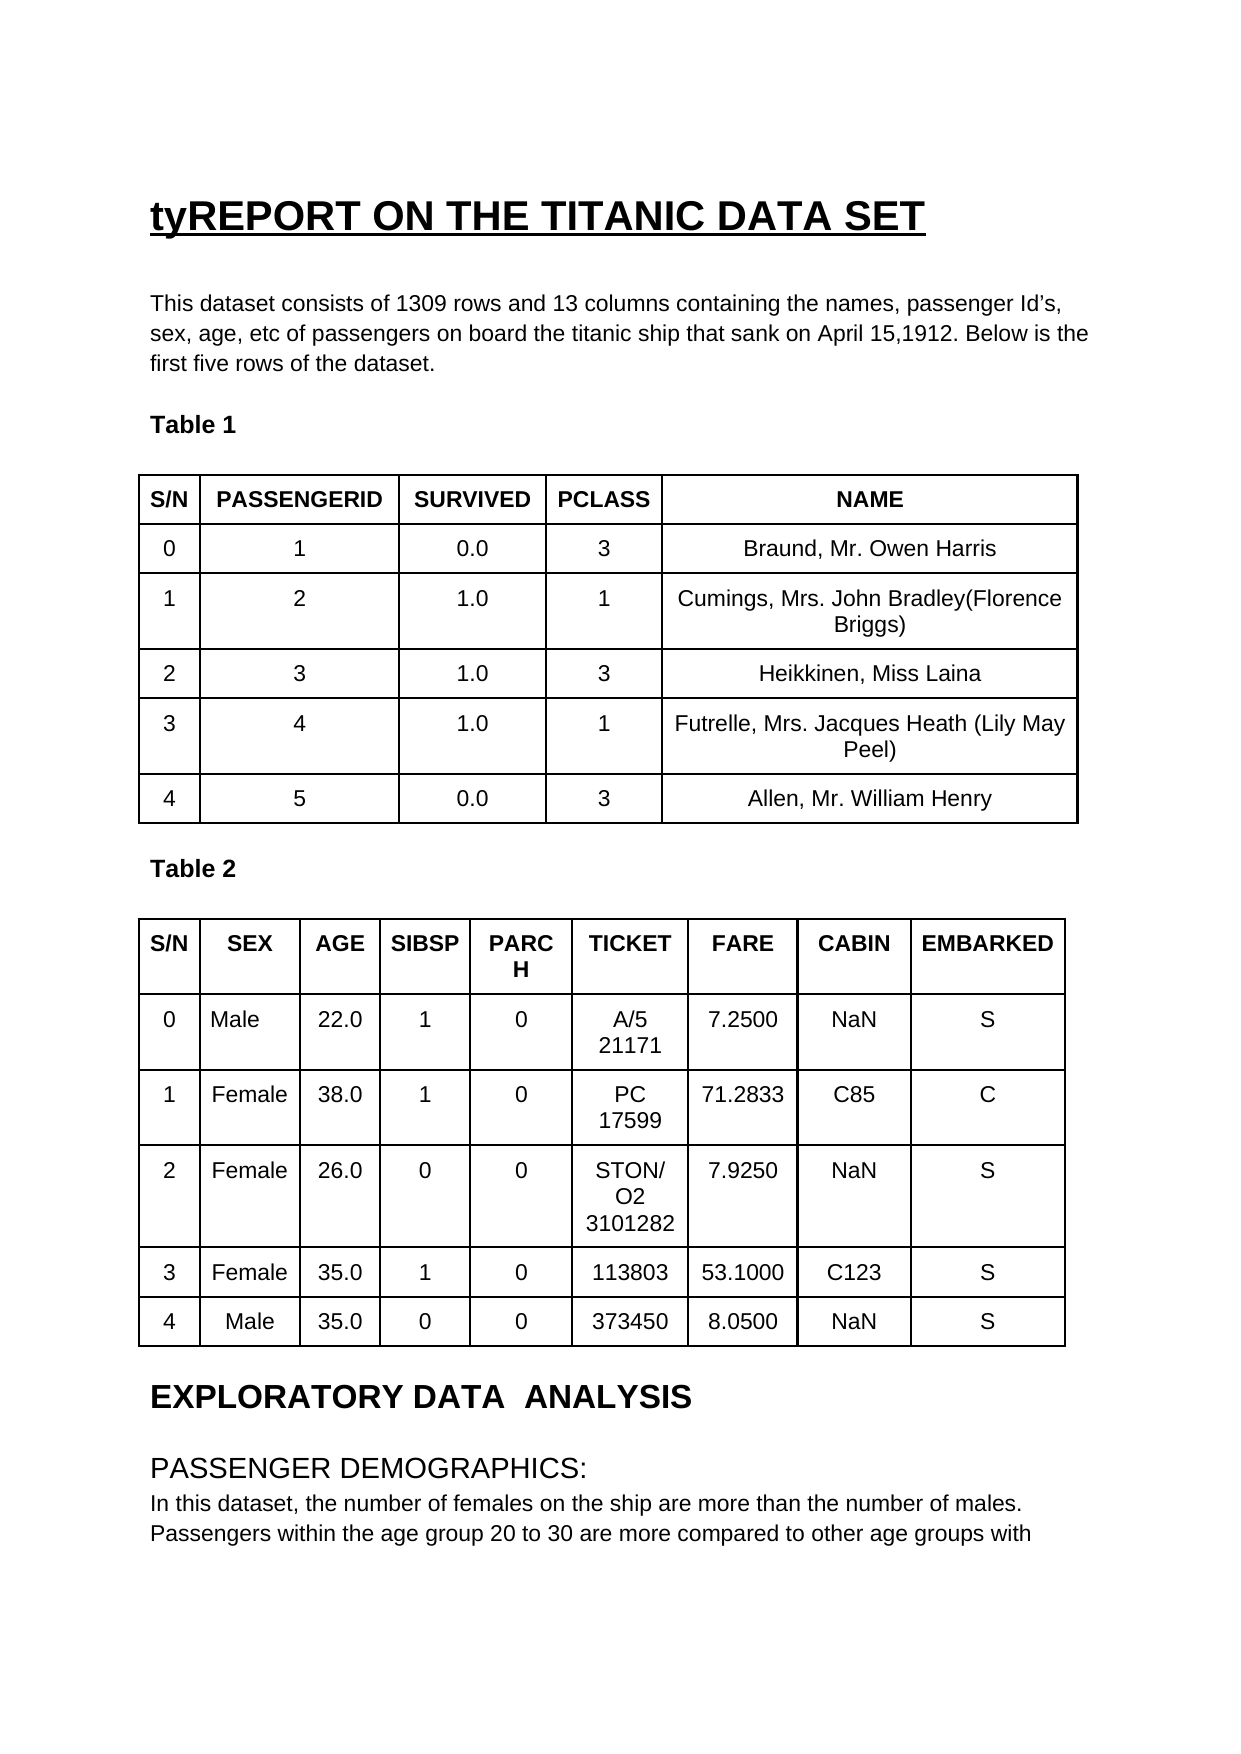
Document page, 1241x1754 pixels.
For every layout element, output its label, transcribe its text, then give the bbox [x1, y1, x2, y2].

table_cell Female [201, 1146, 299, 1246]
table_cell 1.0 [400, 699, 545, 773]
text EXPLORATORY DATA ANALYSIS [150, 1377, 1090, 1416]
table_cell 2 [140, 650, 199, 697]
table_cell 1 [381, 1071, 469, 1144]
table_cell Cumings, Mrs. John Bradley(Florence Briggs) [663, 574, 1076, 648]
table_cell Male [201, 995, 299, 1069]
table_cell Female [201, 1071, 299, 1144]
table_cell PC 17599 [573, 1071, 687, 1144]
table_cell Braund, Mr. Owen Harris [663, 525, 1076, 572]
table_cell 0.0 [400, 775, 545, 822]
table_cell 1 [140, 1071, 199, 1144]
table_cell 0 [471, 1298, 571, 1345]
table_cell S [912, 1248, 1064, 1296]
table_header PASSENGERID [201, 476, 398, 523]
table_cell 1 [140, 574, 199, 648]
table_cell 1 [547, 574, 661, 648]
table_cell 0 [471, 1071, 571, 1144]
table_cell 0 [381, 1298, 469, 1345]
table_cell 0 [381, 1146, 469, 1246]
table_header AGE [301, 920, 379, 993]
table_cell 26.0 [301, 1146, 379, 1246]
table_header NAME [663, 476, 1076, 523]
table_cell NaN [799, 1146, 910, 1246]
table_cell STON/O2 3101282 [573, 1146, 687, 1246]
text Table 1 [150, 410, 1090, 439]
table_cell 1 [381, 1248, 469, 1296]
table_cell 7.9250 [689, 1146, 796, 1246]
table_cell Female [201, 1248, 299, 1296]
table_cell 8.0500 [689, 1298, 796, 1345]
table_cell 38.0 [301, 1071, 379, 1144]
table_header FARE [689, 920, 796, 993]
table_header EMBARKED [912, 920, 1064, 993]
table_cell S [912, 1298, 1064, 1345]
table_cell 4 [201, 699, 398, 773]
table_cell 22.0 [301, 995, 379, 1069]
table_header SEX [201, 920, 299, 993]
table_cell 3 [547, 650, 661, 697]
table_cell 4 [140, 1298, 199, 1345]
table_cell C123 [799, 1248, 910, 1296]
table_cell 3 [547, 525, 661, 572]
table_cell Allen, Mr. William Henry [663, 775, 1076, 822]
table_cell 0.0 [400, 525, 545, 572]
table_cell S [912, 1146, 1064, 1246]
table_cell 3 [201, 650, 398, 697]
table_cell 373450 [573, 1298, 687, 1345]
table_cell Heikkinen, Miss Laina [663, 650, 1076, 697]
table_cell 1 [547, 699, 661, 773]
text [150, 1490, 1090, 1547]
subtitle tyREPORT ON THE TITANIC DATA SET [150, 192, 1090, 239]
table_cell 2 [140, 1146, 199, 1246]
text This dataset consists of 1309 rows and 13 columns containing the names, passenger Id’s, sex, age, etc of passengers on board the titanic ship that sank on April 15,1912. Below is the first five rows of the dataset. [150, 289, 1090, 376]
table_cell 0 [140, 525, 199, 572]
table_cell C [912, 1071, 1064, 1144]
table_cell 53.1000 [689, 1248, 796, 1296]
table_cell 113803 [573, 1248, 687, 1296]
table_cell 0 [471, 1248, 571, 1296]
table_header SIBSP [381, 920, 469, 993]
table_cell 1 [381, 995, 469, 1069]
table_header S/N [140, 920, 199, 993]
table_cell 5 [201, 775, 398, 822]
text PASSENGER DEMOGRAPHICS: [150, 1451, 1090, 1485]
table_cell 7.2500 [689, 995, 796, 1069]
table_cell 0 [471, 995, 571, 1069]
table_cell S [912, 995, 1064, 1069]
table_cell NaN [799, 1298, 910, 1345]
table_cell C85 [799, 1071, 910, 1144]
table_cell 1.0 [400, 574, 545, 648]
table_header PCLASS [547, 476, 661, 523]
table_header CABIN [799, 920, 910, 993]
table_cell 1.0 [400, 650, 545, 697]
table_cell 4 [140, 775, 199, 822]
table_cell 2 [201, 574, 398, 648]
table_cell A/5 21171 [573, 995, 687, 1069]
table_cell 0 [140, 995, 199, 1069]
table_cell Male [201, 1298, 299, 1345]
table_header S/N [140, 476, 199, 523]
table_cell 3 [547, 775, 661, 822]
table_cell 3 [140, 699, 199, 773]
table_header PARCH [471, 920, 571, 993]
table_cell 71.2833 [689, 1071, 796, 1144]
table_header TICKET [573, 920, 687, 993]
text Table 2 [150, 854, 1090, 883]
table_cell 1 [201, 525, 398, 572]
table_cell 0 [471, 1146, 571, 1246]
table_cell 35.0 [301, 1298, 379, 1345]
table_header SURVIVED [400, 476, 545, 523]
table_cell 35.0 [301, 1248, 379, 1296]
table_cell NaN [799, 995, 910, 1069]
table_cell Futrelle, Mrs. Jacques Heath (Lily May Peel) [663, 699, 1076, 773]
table_cell 3 [140, 1248, 199, 1296]
